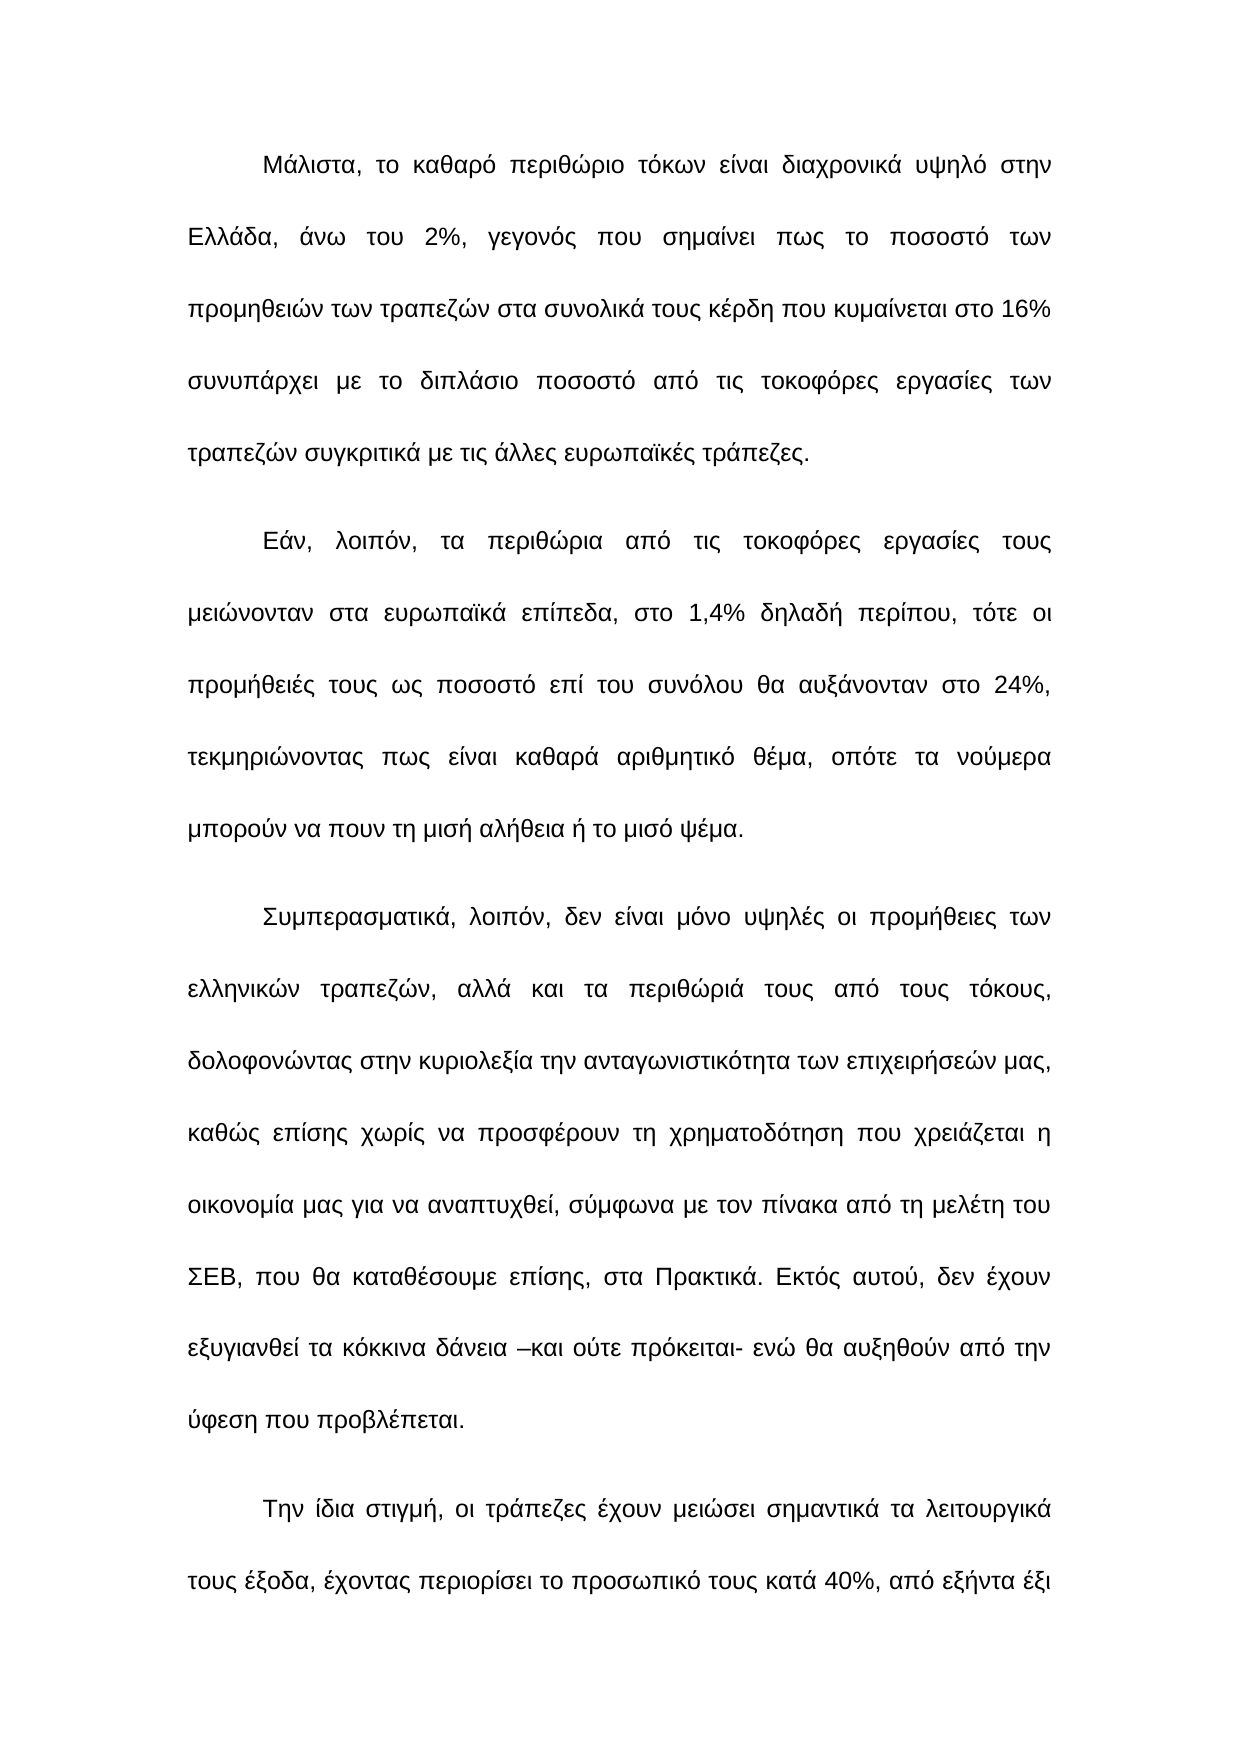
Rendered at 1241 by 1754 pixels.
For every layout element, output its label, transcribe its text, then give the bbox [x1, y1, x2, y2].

text Μάλιστα, το καθαρό περιθώριο τόκων είναι διαχρονικά υψηλό στην Ελλάδα, άνω του 2%, γεγονός που σημαίνει πως το ποσοστό των προμηθειών των τραπεζών στα συνολικά τους κέρδη που κυμαίνεται στο 16% συνυπάρχει με το διπλάσιο ποσοστό από τις τοκοφόρες εργασίες των τραπεζών συγκριτικά με τις άλλες ευρωπαϊκές τράπεζες. [187, 150, 1053, 466]
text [187, 1494, 1053, 1594]
text Εάν, λοιπόν, τα περιθώρια από τις τοκοφόρες εργασίες τους μειώνονταν στα ευρωπαϊκά επίπεδα, στο 1,4% δηλαδή περίπου, τότε οι προμήθειές τους ως ποσοστό επί του συνόλου θα αυξάνονταν στο 24%, τεκμηριώνοντας πως είναι καθαρά αριθμητικό θέμα, οπότε τα νούμερα μπορούν να πουν τη μισή αλήθεια ή το μισό ψέμα. [187, 526, 1053, 842]
text Συμπερασματικά, λοιπόν, δεν είναι μόνο υψηλές οι προμήθειες των ελληνικών τραπεζών, αλλά και τα περιθώριά τους από τους τόκους, δολοφονώντας στην κυριολεξία την ανταγωνιστικότητα των επιχειρήσεών μας, καθώς επίσης χωρίς να προσφέρουν τη χρηματοδότηση που χρειάζεται η οικονομία μας για να αναπτυχθεί, σύμφωνα με τον πίνακα από τη μελέτη του ΣΕΒ, που θα καταθέσουμε επίσης, στα Πρακτικά. Εκτός αυτού, δεν έχουν εξυγιανθεί τα κόκκινα δάνεια –και ούτε πρόκειται- ενώ θα αυξηθούν από την ύφεση που προβλέπεται. [187, 902, 1053, 1434]
